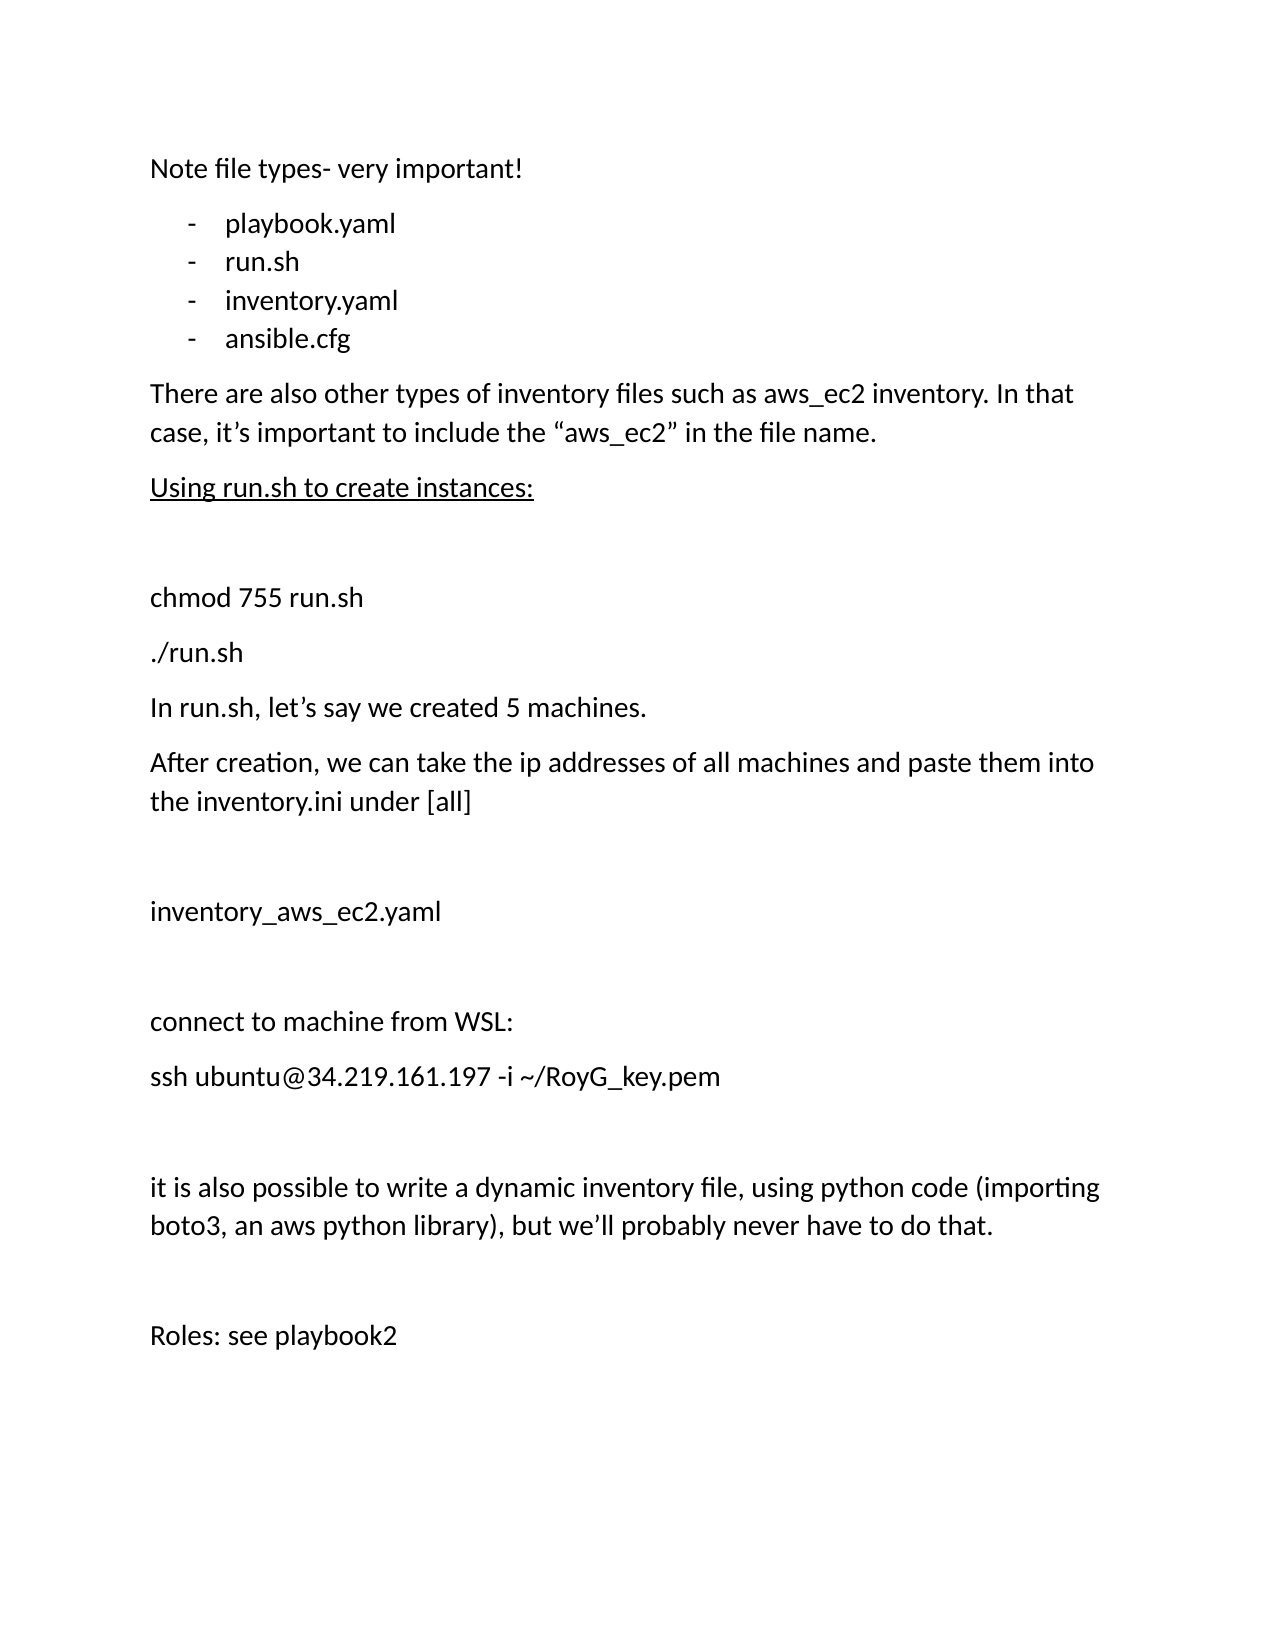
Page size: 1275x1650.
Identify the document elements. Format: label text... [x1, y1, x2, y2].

text After creation, we can take the ip addresses of all machines and paste them into the inventory.ini under [all] [150, 744, 1125, 819]
text it is also possible to write a dynamic inventory file, using python code (importing boto3, an aws python library), but we’ll probably never have to do that. [150, 1169, 1125, 1243]
text There are also other types of inventory files such as aws_ec2 inventory. In that case, it’s important to include the “aws_ec2” in the file name. [150, 376, 1125, 449]
text ./run.sh [150, 634, 1125, 670]
text ssh ubuntu@34.219.161.197 -i ~/RoyG_key.pem [150, 1058, 1125, 1094]
text chmod 755 run.sh [150, 579, 1125, 615]
text In run.sh, let’s say we created 5 machines. [150, 689, 1125, 725]
list playbook.yaml [187, 205, 1125, 241]
text Roles: see playbook2 [150, 1317, 1125, 1353]
text Note file types- very important! [150, 150, 1125, 186]
list run.sh [187, 243, 1125, 279]
text inventory_aws_ec2.yaml [150, 893, 1125, 929]
text Using run.sh to create instances: [150, 469, 1125, 505]
list ansible.cfg [187, 320, 1125, 356]
list inventory.yaml [187, 282, 1125, 318]
text connect to machine from WSL: [150, 1003, 1125, 1039]
